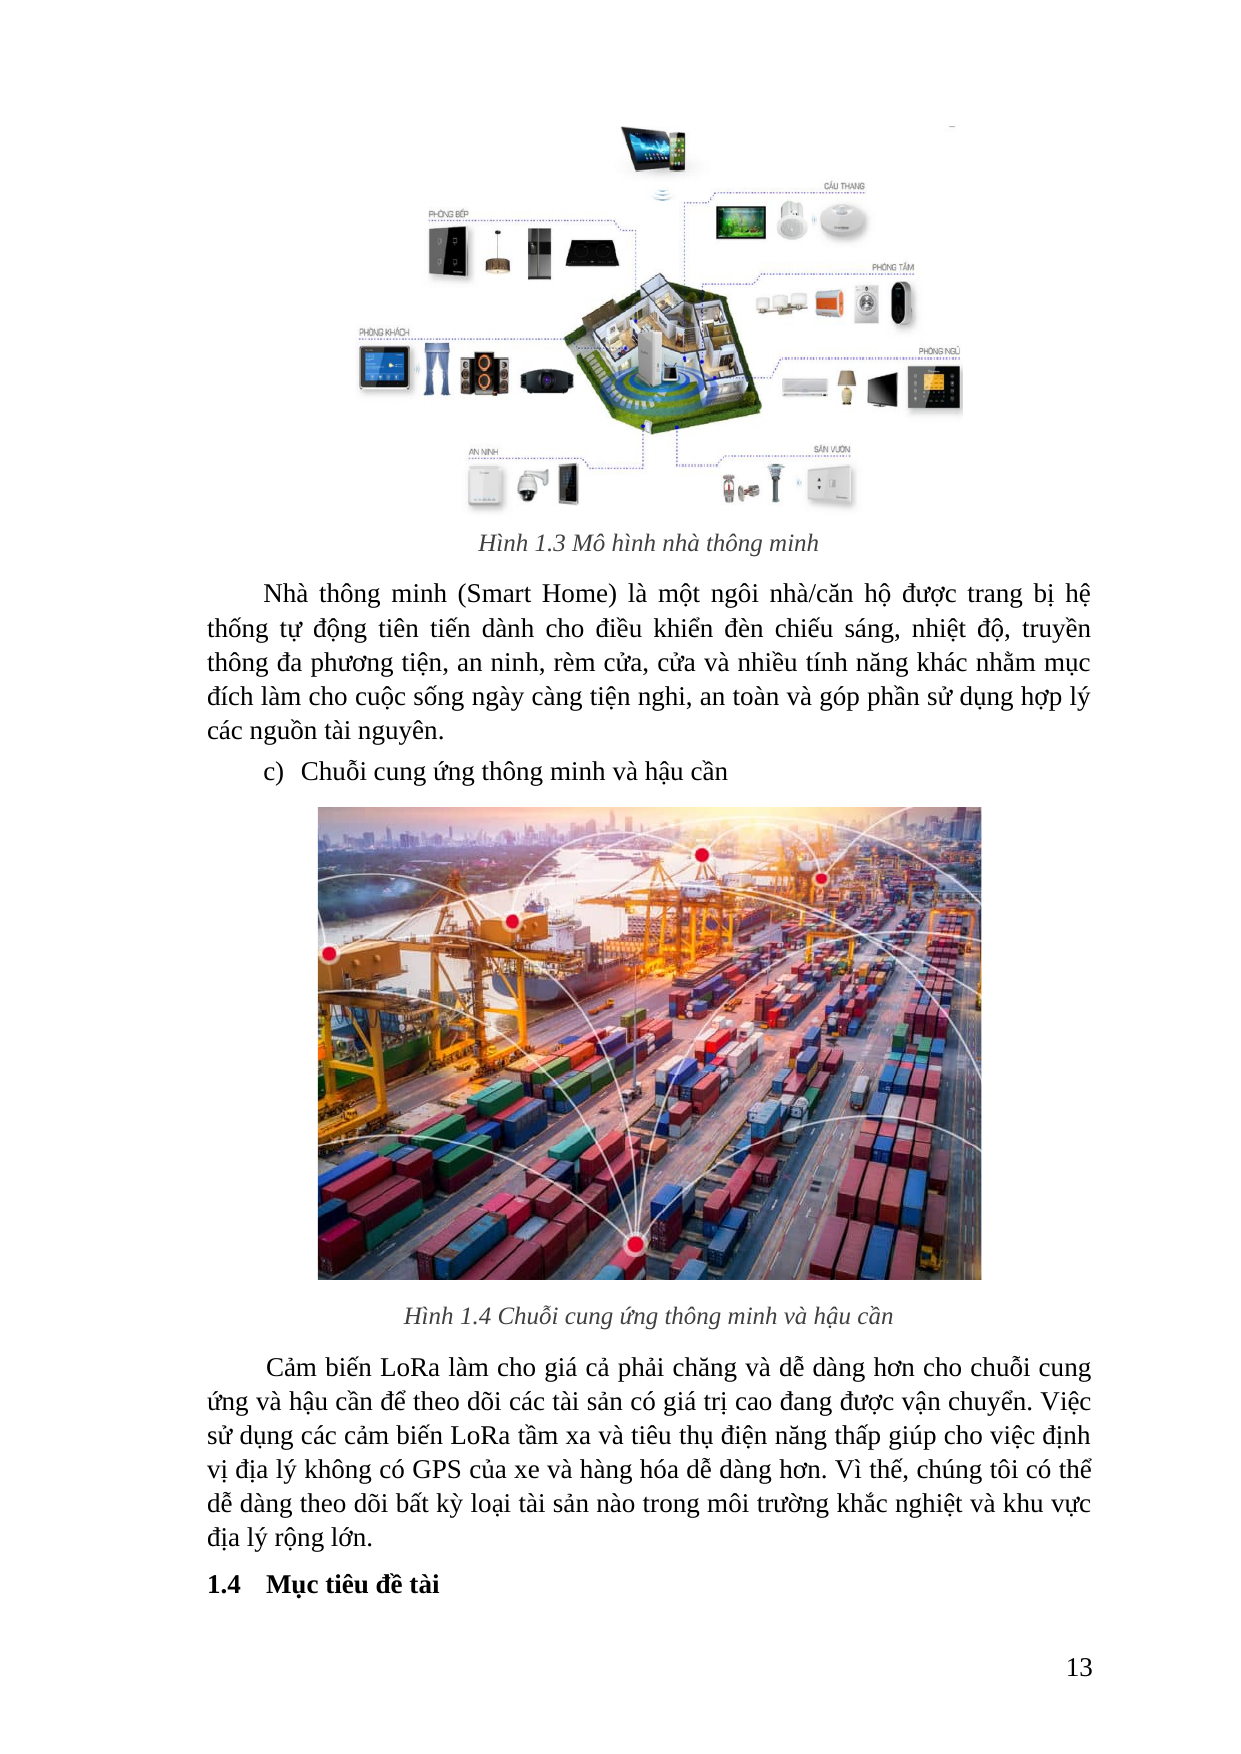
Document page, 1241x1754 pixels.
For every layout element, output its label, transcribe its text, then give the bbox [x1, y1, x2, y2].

picture [316, 118, 984, 519]
list Chuỗi cung ứng thông minh và hậu cần [263, 754, 1092, 786]
picture [317, 807, 982, 1280]
text Cảm biến LoRa làm cho giá cả phải chăng và dễ dàng hơn cho chuỗi cung ứng và hậu cần để theo dõi các tài sản có giá trị cao đang được vận chuyển. Việc sử dụng các cảm biến LoRa tầm xa và tiêu thụ điện năng thấp giúp cho việc định vị địa lý không có GPS của xe và hàng hóa dễ dàng hơn. Vì thế, chúng tôi có thể dễ dàng theo dõi bất kỳ loại tài sản nào trong môi trường khắc nghiệt và khu vực địa lý rộng lớn. [207, 1351, 1092, 1385]
text Cảm biến LoRa làm cho giá cả phải chăng và dễ dàng hơn cho chuỗi cung ứng và hậu cần để theo dõi các tài sản có giá trị cao đang được vận chuyển. Việc sử dụng các cảm biến LoRa tầm xa và tiêu thụ điện năng thấp giúp cho việc định vị địa lý không có GPS của xe và hàng hóa dễ dàng hơn. Vì thế, chúng tôi có thể dễ dàng theo dõi bất kỳ loại tài sản nào trong môi trường khắc nghiệt và khu vực địa lý rộng lớn. [207, 1518, 1092, 1553]
text Nhà thông minh (Smart Home) là một ngôi nhà/căn hộ được trang bị hệ thống tự động tiên tiến dành cho điều khiển đèn chiếu sáng, nhiệt độ, truyền thông đa phương tiện, an ninh, rèm cửa, cửa và nhiều tính năng khác nhằm mục đích làm cho cuộc sống ngày càng tiện nghi, an toàn và góp phần sử dụng hợp lý các nguồn tài nguyên. [207, 577, 1092, 745]
subtitle Mục tiêu đề tài [207, 1568, 1092, 1599]
